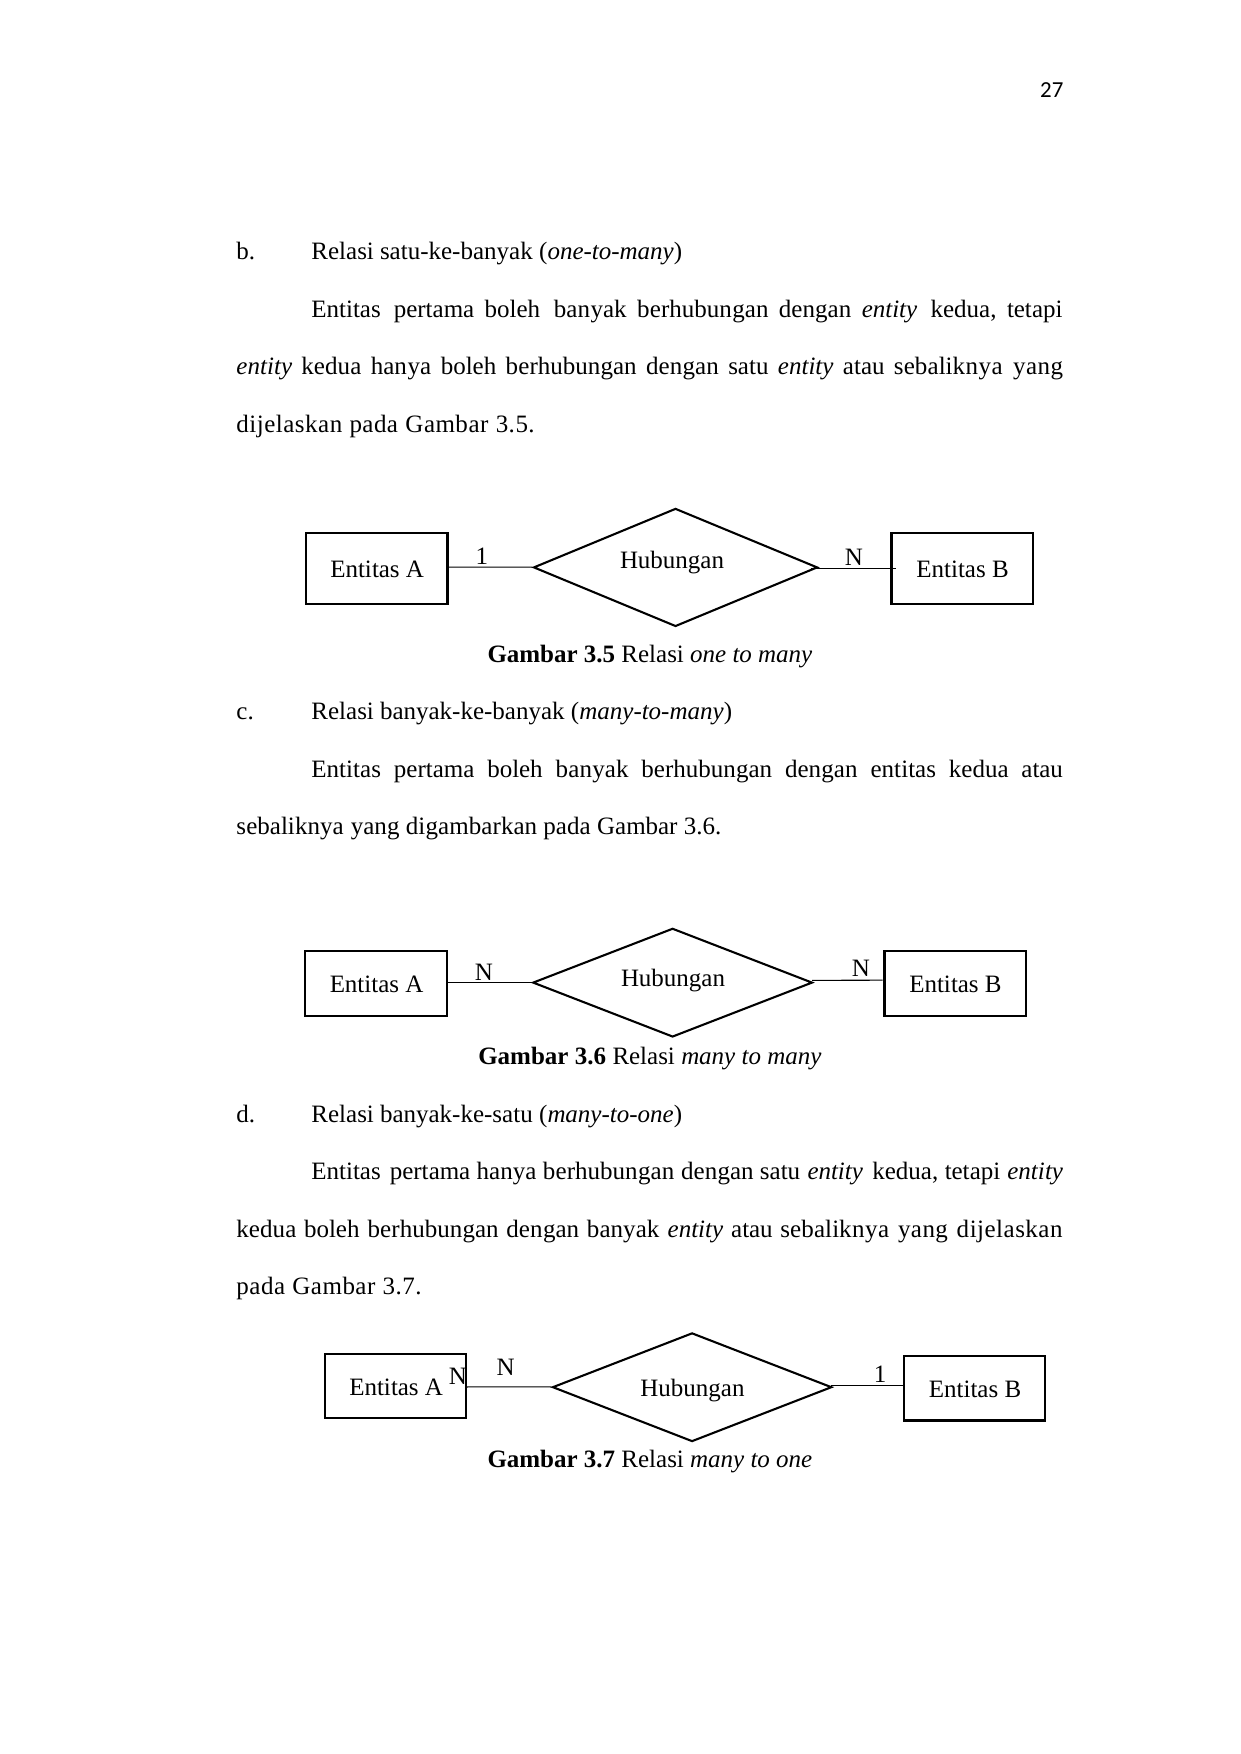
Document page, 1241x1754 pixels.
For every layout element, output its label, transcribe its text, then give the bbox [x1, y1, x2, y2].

text Entitas pertama hanya berhubungan dengan satu entity kedua, tetapi entity kedua boleh berhubungan dengan banyak entity atau sebaliknya yang dijelaskan pada Gambar 3.7. [236, 1156, 1063, 1300]
text Gambar 3.5 Relasi one to many [236, 639, 1063, 667]
text Gambar 3.7 Relasi many to one [236, 1444, 1063, 1472]
list Relasi banyak-ke-satu (many-to-one) [236, 1099, 1063, 1127]
list Relasi satu-ke-banyak (one-to-many) [236, 236, 1063, 265]
list Relasi banyak-ke-banyak (many-to-many) [236, 696, 1063, 725]
text Gambar 3.6 Relasi many to many [236, 1041, 1063, 1070]
text Entitas pertama boleh banyak berhubungan dengan entitas kedua atau sebaliknya yang digambarkan pada Gambar 3.6. [236, 754, 1063, 840]
text Entitas pertama boleh banyak berhubungan dengan entity kedua, tetapi entity kedua hanya boleh berhubungan dengan satu entity atau sebaliknya yang dijelaskan pada Gambar 3.5. [236, 294, 1063, 437]
